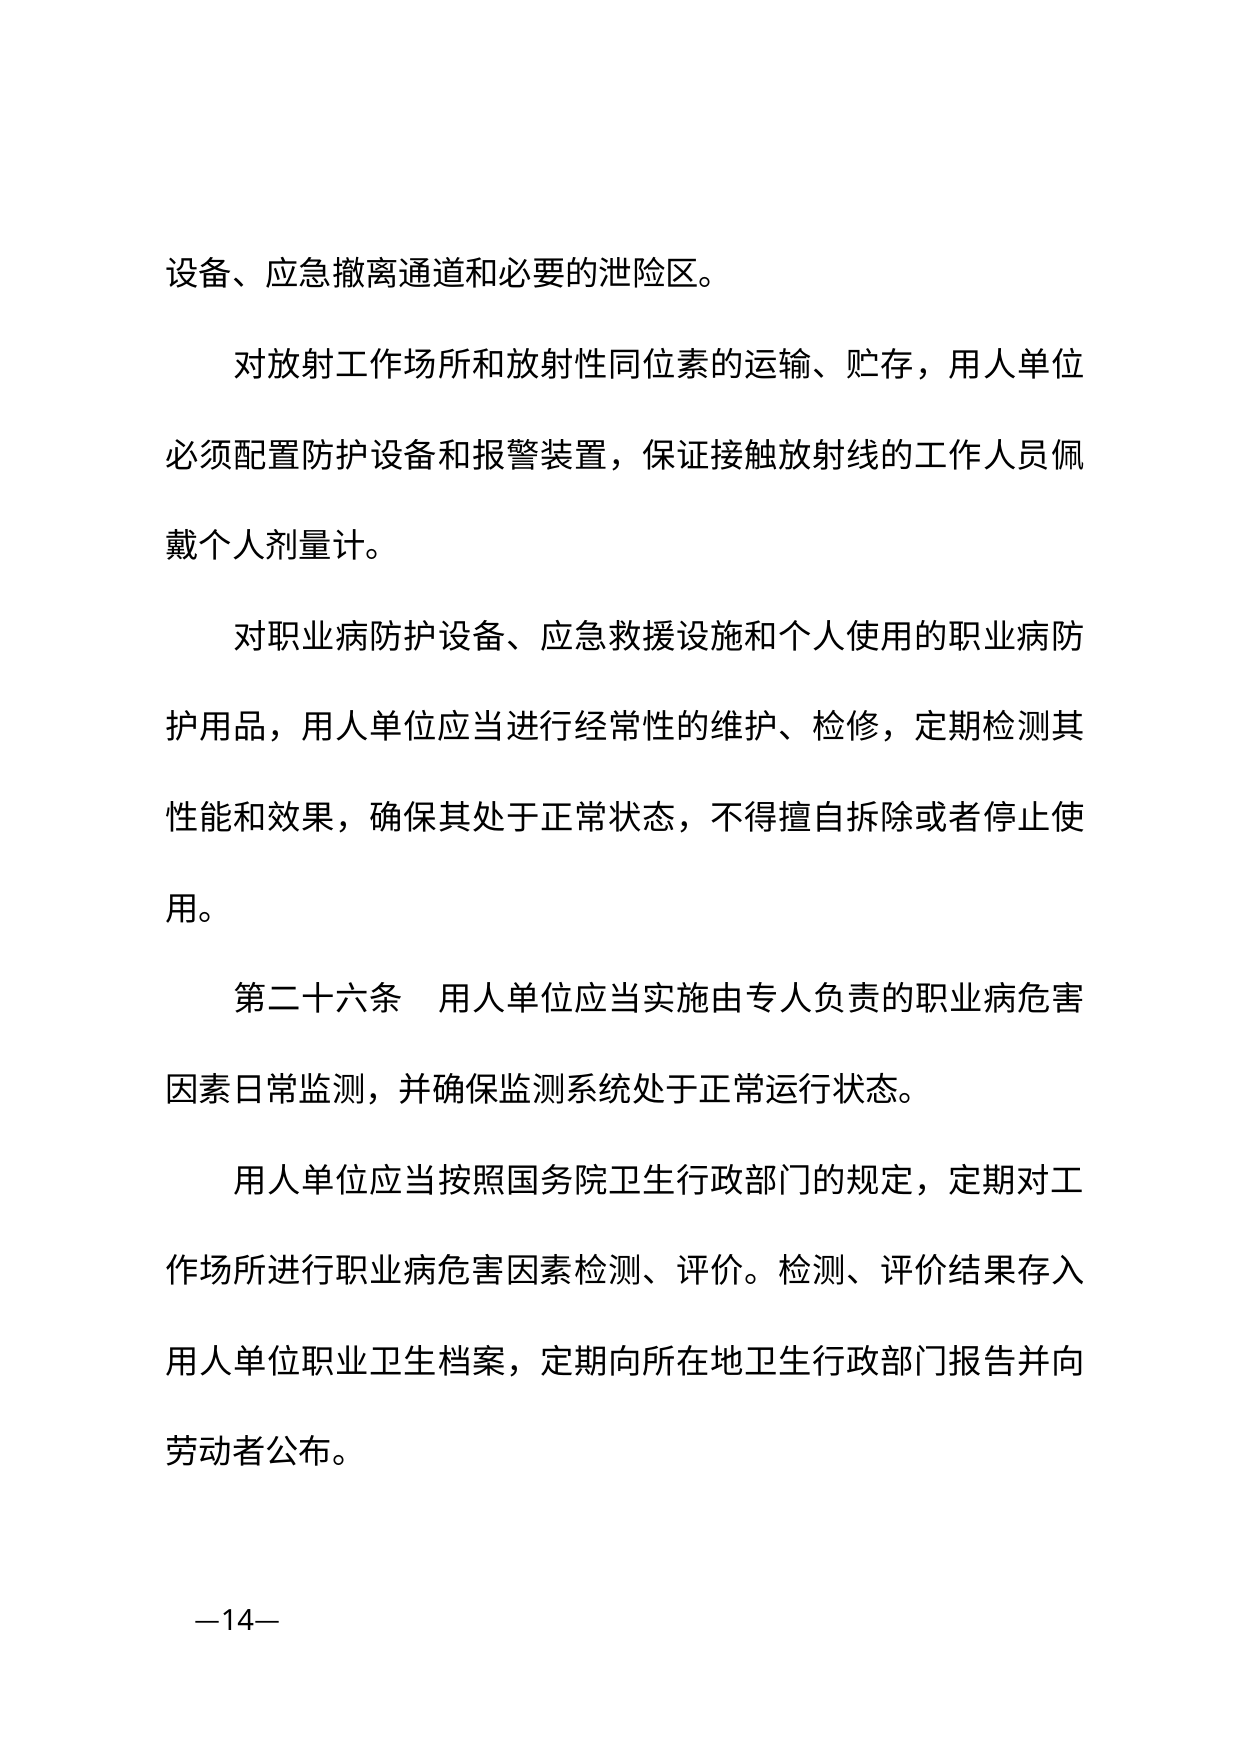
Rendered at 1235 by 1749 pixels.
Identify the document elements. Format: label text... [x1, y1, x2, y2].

text 用人单位应当按照国务院卫生行政部门的规定，定期对工作场所进行职业病危害因素检测、评价。检测、评价结果存入用人单位职业卫生档案，定期向所在地卫生行政部门报告并向劳动者公布。 [165, 1132, 1087, 1495]
text 第二十六条 用人单位应当实施由专人负责的职业病危害因素日常监测，并确保监测系统处于正常运行状态。 [165, 951, 1087, 1132]
text 对职业病防护设备、应急救援设施和个人使用的职业病防护用品，用人单位应当进行经常性的维护、检修，定期检测其性能和效果，确保其处于正常状态，不得擅自拆除或者停止使用。 [165, 588, 1087, 951]
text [165, 226, 1087, 317]
text 对放射工作场所和放射性同位素的运输、贮存，用人单位必须配置防护设备和报警装置，保证接触放射线的工作人员佩戴个人剂量计。 [165, 317, 1087, 588]
